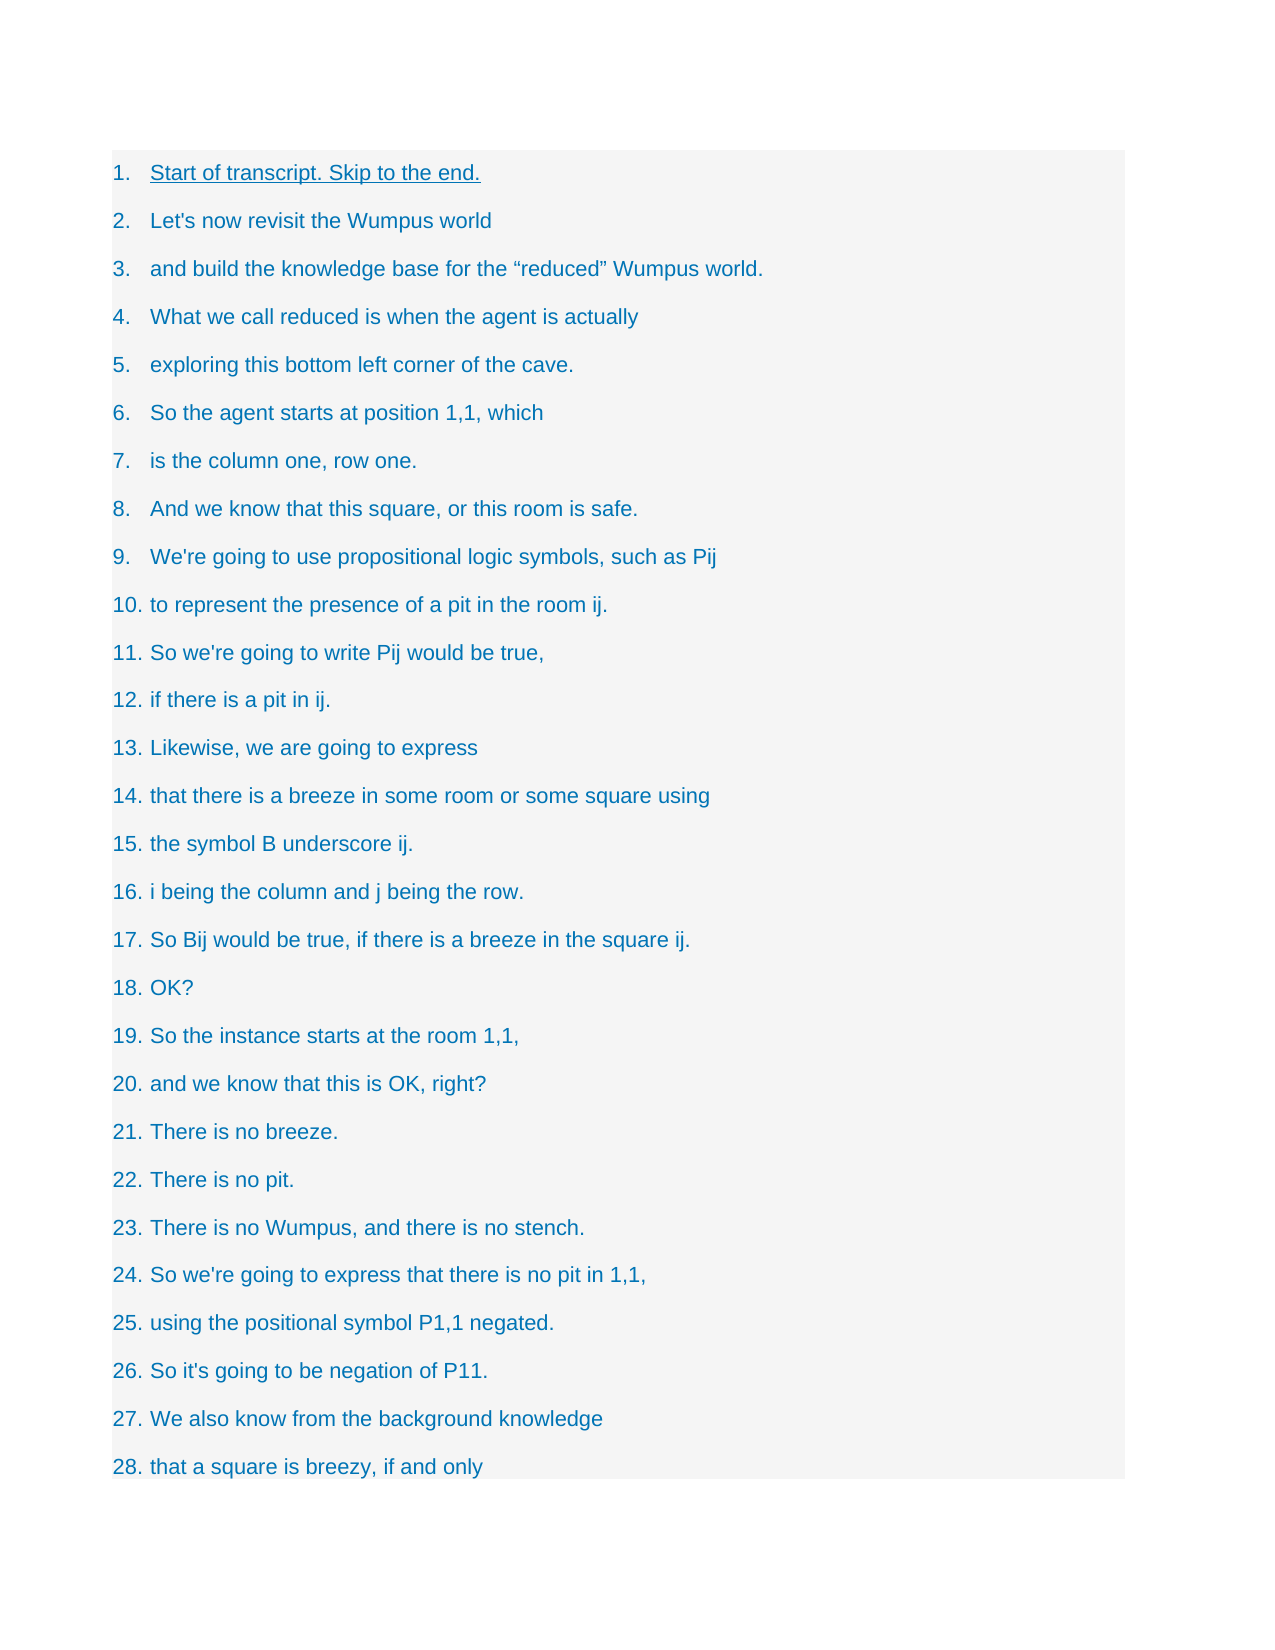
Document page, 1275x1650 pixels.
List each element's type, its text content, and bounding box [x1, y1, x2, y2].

list And we know that this square, or this room is safe. [112, 485, 1125, 521]
list using the positional symbol P1,1 negated. [112, 1300, 1125, 1335]
list We also know from the background knowledge [112, 1396, 1125, 1431]
list i being the column and j being the row. [112, 869, 1125, 904]
list Let's now revisit the Wumpus world [112, 198, 1125, 233]
list So the agent starts at position 1,1, which [112, 389, 1125, 425]
list OK? [112, 964, 1125, 1000]
list that there is a breeze in some room or some square using [112, 773, 1125, 808]
list that a square is breezy, if and only [112, 1444, 1125, 1479]
list and build the knowledge base for the “reduced” Wumpus world. [112, 246, 1125, 281]
list if there is a pit in ij. [112, 677, 1125, 712]
list So we're going to write Pij would be true, [112, 629, 1125, 664]
list So it's going to be negation of P11. [112, 1348, 1125, 1383]
list There is no pit. [112, 1156, 1125, 1192]
list What we call reduced is when the agent is actually [112, 294, 1125, 329]
list Start of transcript. Skip to the end. [112, 150, 1125, 185]
list There is no breeze. [112, 1108, 1125, 1144]
list the symbol B underscore ij. [112, 821, 1125, 856]
list So we're going to express that there is no pit in 1,1, [112, 1252, 1125, 1287]
list and we know that this is OK, right? [112, 1060, 1125, 1096]
list So Bij would be true, if there is a breeze in the square ij. [112, 917, 1125, 952]
list So the instance starts at the room 1,1, [112, 1012, 1125, 1048]
list is the column one, row one. [112, 437, 1125, 473]
list to represent the presence of a pit in the room ij. [112, 581, 1125, 617]
list There is no Wumpus, and there is no stench. [112, 1204, 1125, 1239]
list exploring this bottom left corner of the cave. [112, 342, 1125, 377]
list We're going to use propositional logic symbols, such as Pij [112, 533, 1125, 569]
list Likewise, we are going to express [112, 725, 1125, 760]
